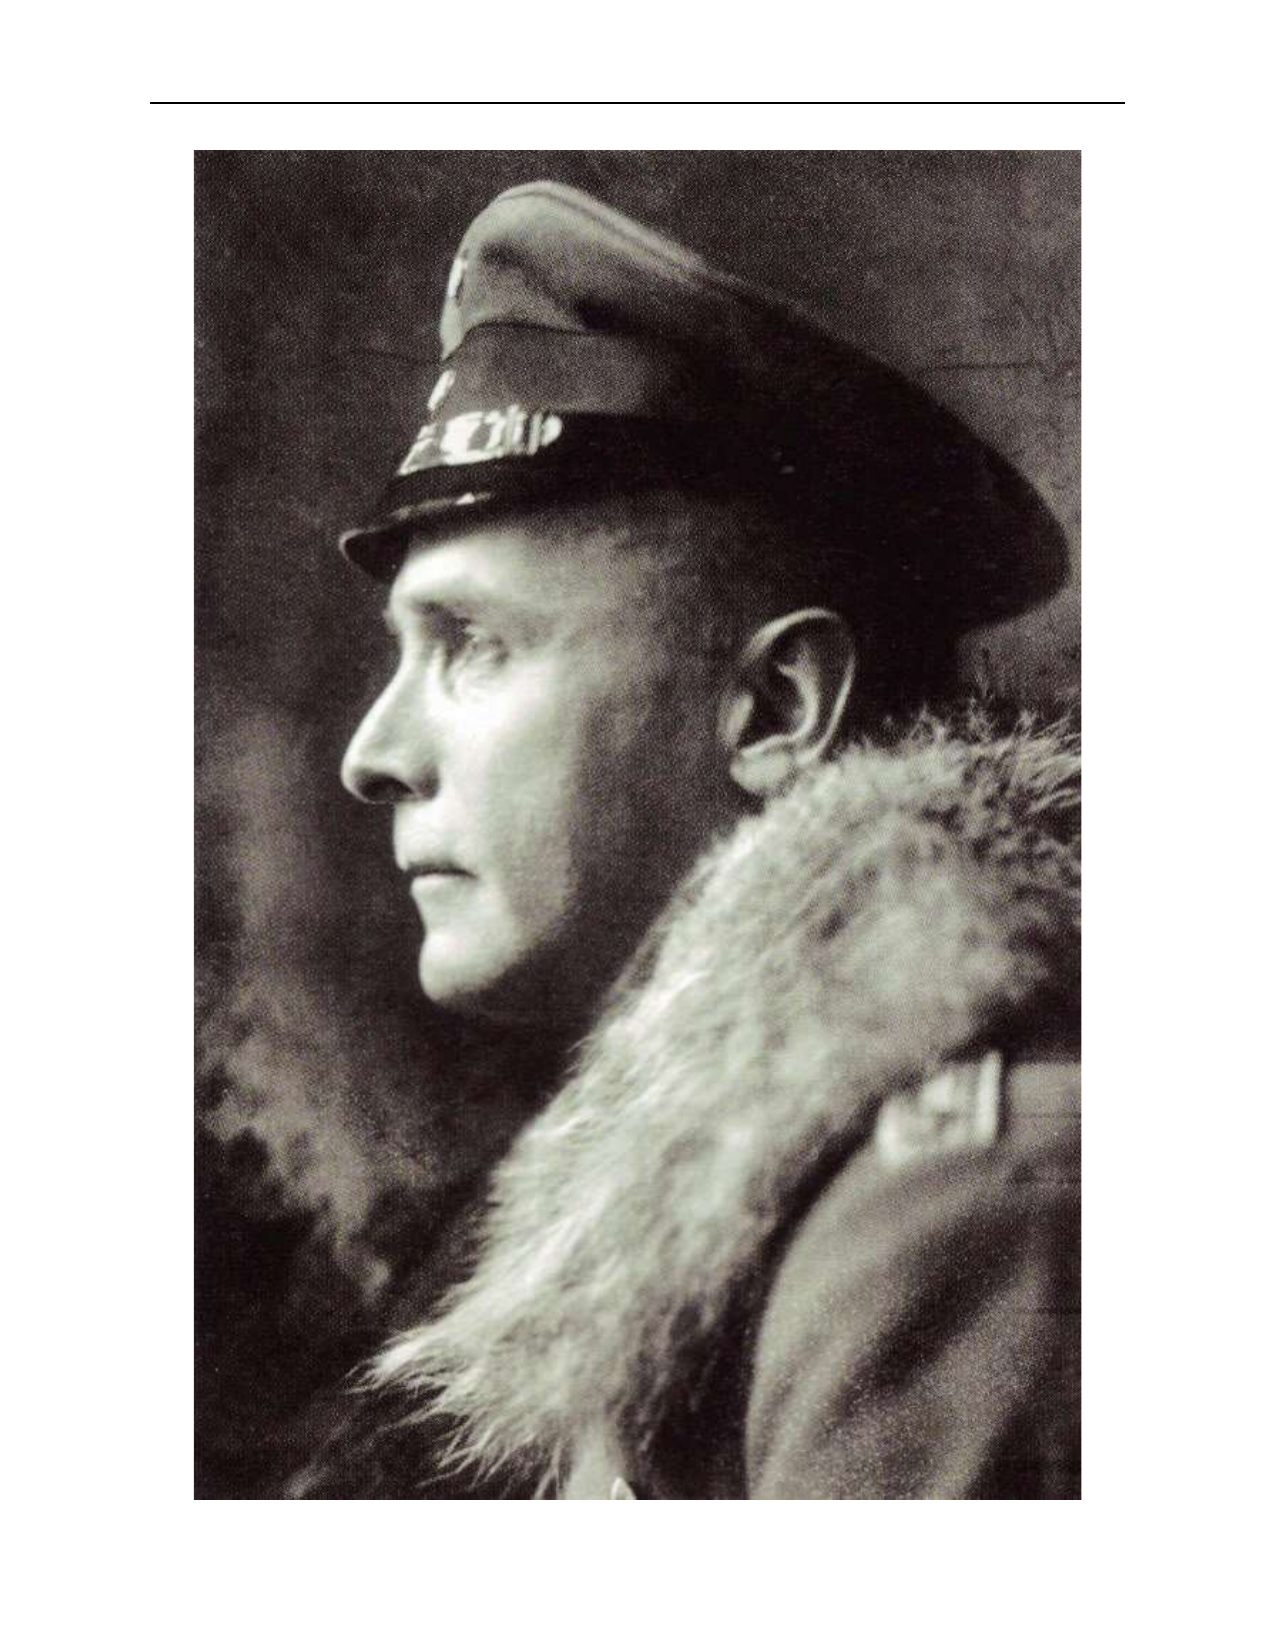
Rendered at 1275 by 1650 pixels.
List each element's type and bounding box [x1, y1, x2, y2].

picture [193, 150, 1082, 1500]
